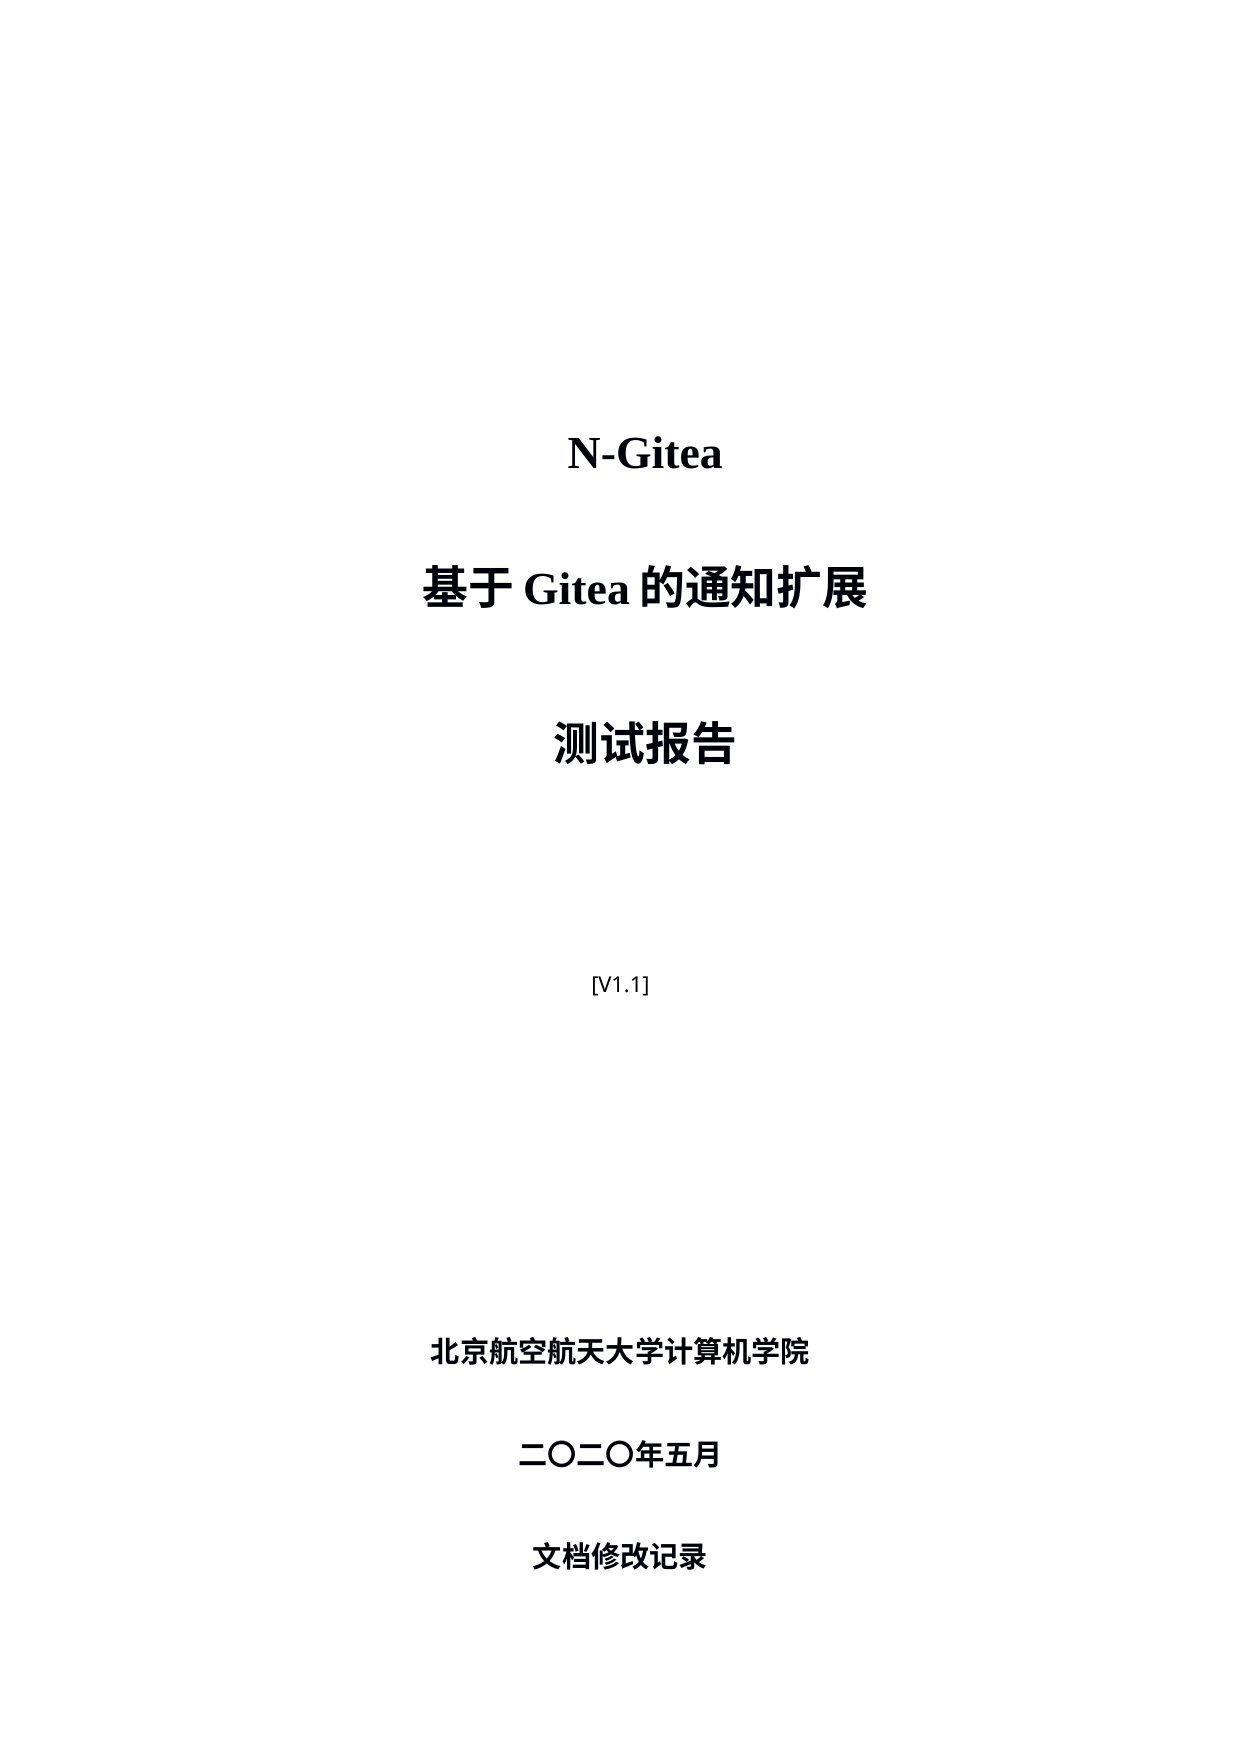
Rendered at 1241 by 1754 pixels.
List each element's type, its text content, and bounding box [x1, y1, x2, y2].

text [V1.1] [187, 967, 1053, 1000]
subtitle 文档修改记录 [187, 1522, 1053, 1587]
subtitle 北京航空航天大学计算机学院 [187, 1317, 1053, 1382]
subtitle 二〇二〇年五月 [187, 1420, 1053, 1485]
title 测试报告 [187, 692, 1053, 789]
title N-Gitea [187, 420, 1053, 485]
title 基于Gitea的通知扩展 [187, 536, 1053, 633]
